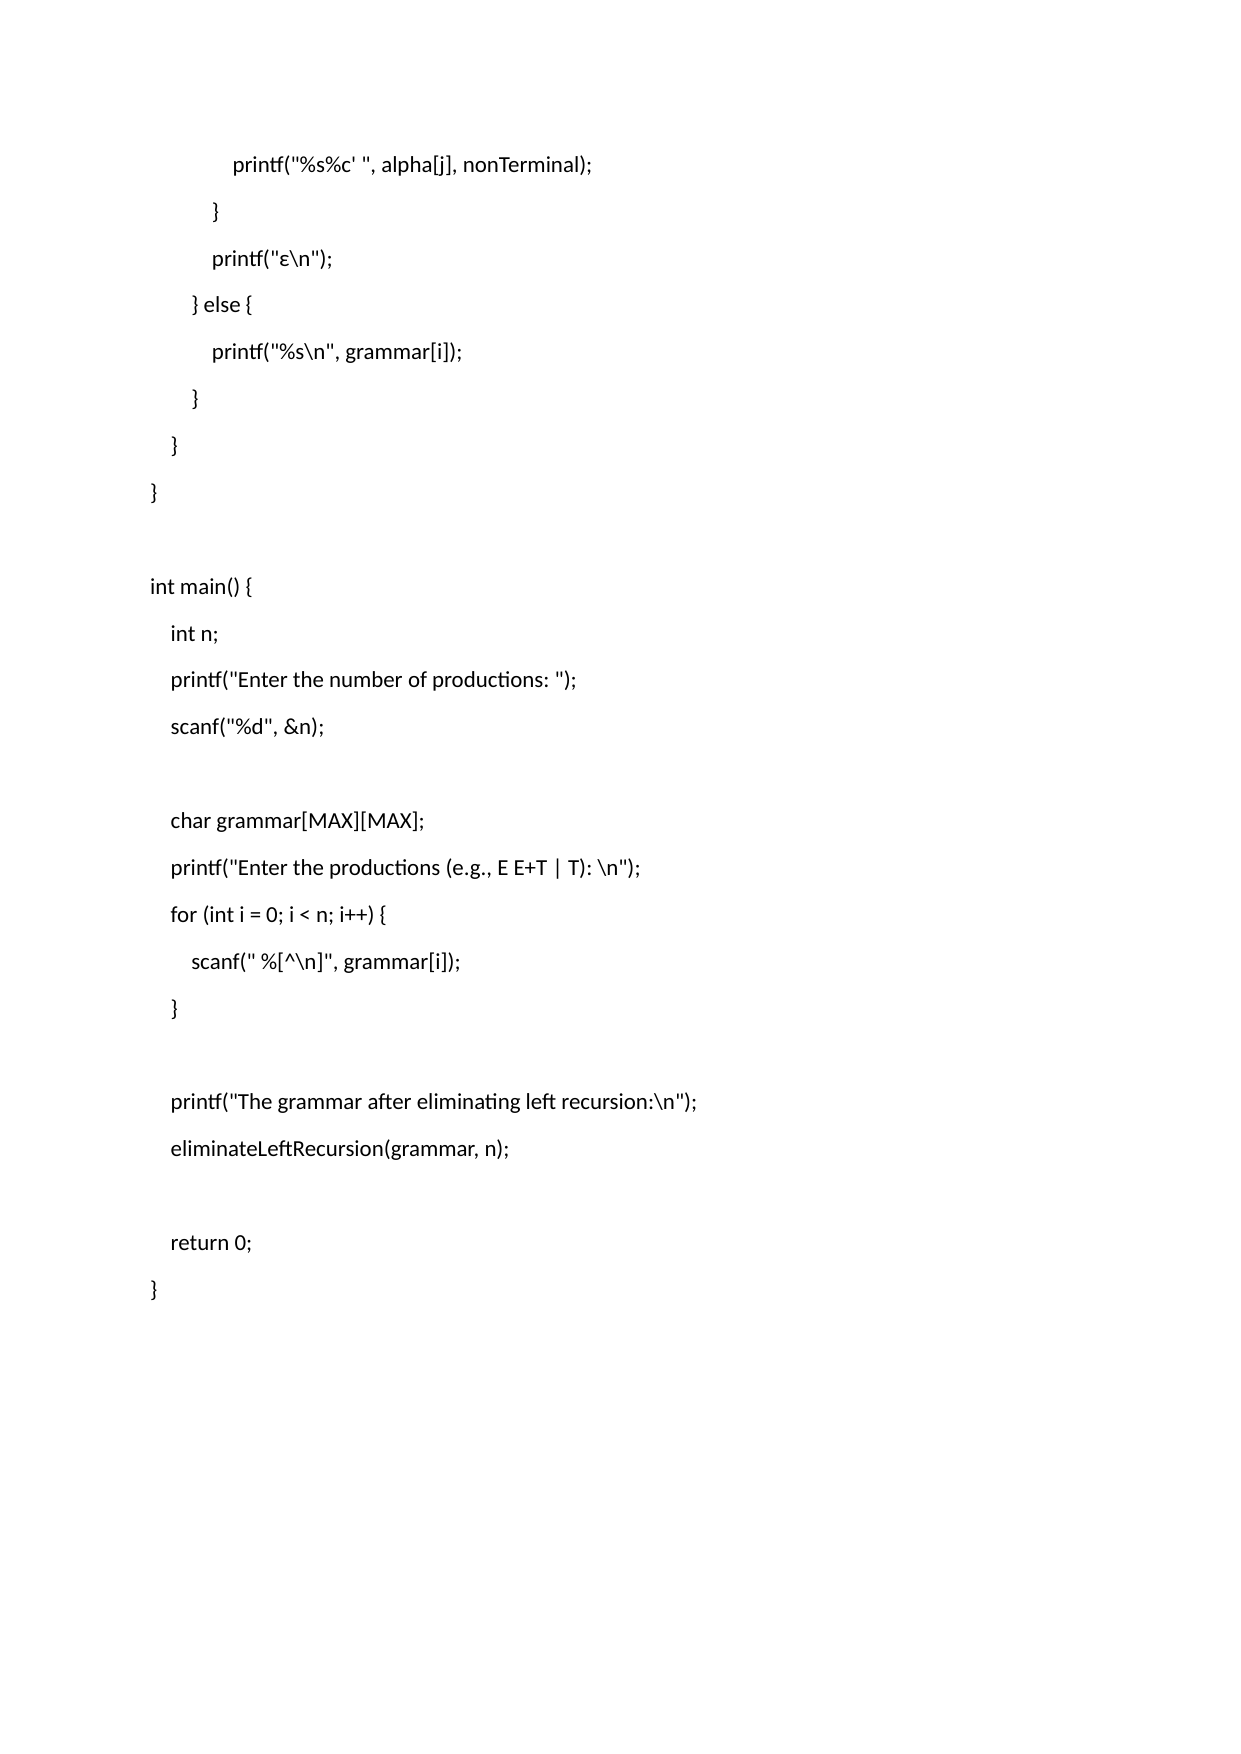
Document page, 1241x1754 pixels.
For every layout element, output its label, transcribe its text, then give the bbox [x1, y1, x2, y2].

text scanf(" %[^\n]", grammar[i]); [150, 947, 1090, 975]
text } else { [150, 291, 1090, 319]
text printf("Enter the productions (e.g., E E+T | T): \n"); [150, 853, 1090, 881]
text printf("ε\n"); [150, 244, 1090, 272]
text } [150, 431, 1090, 459]
text } [150, 1275, 1090, 1303]
text eliminateLeftRecursion(grammar, n); [150, 1134, 1090, 1162]
text for (int i = 0; i < n; i++) { [150, 900, 1090, 928]
text } [150, 994, 1090, 1022]
text scanf("%d", &n); [150, 712, 1090, 741]
text int n; [150, 619, 1090, 647]
text printf("The grammar after eliminating left recursion:\n"); [150, 1087, 1090, 1116]
text } [150, 478, 1090, 506]
text } [150, 384, 1090, 412]
text printf("Enter the number of productions: "); [150, 666, 1090, 694]
text } [150, 197, 1090, 225]
text return 0; [150, 1228, 1090, 1256]
text printf("%s%c' ", alpha[j], nonTerminal); [150, 150, 1090, 178]
text printf("%s\n", grammar[i]); [150, 337, 1090, 366]
text int main() { [150, 572, 1090, 600]
text char grammar[MAX][MAX]; [150, 806, 1090, 834]
